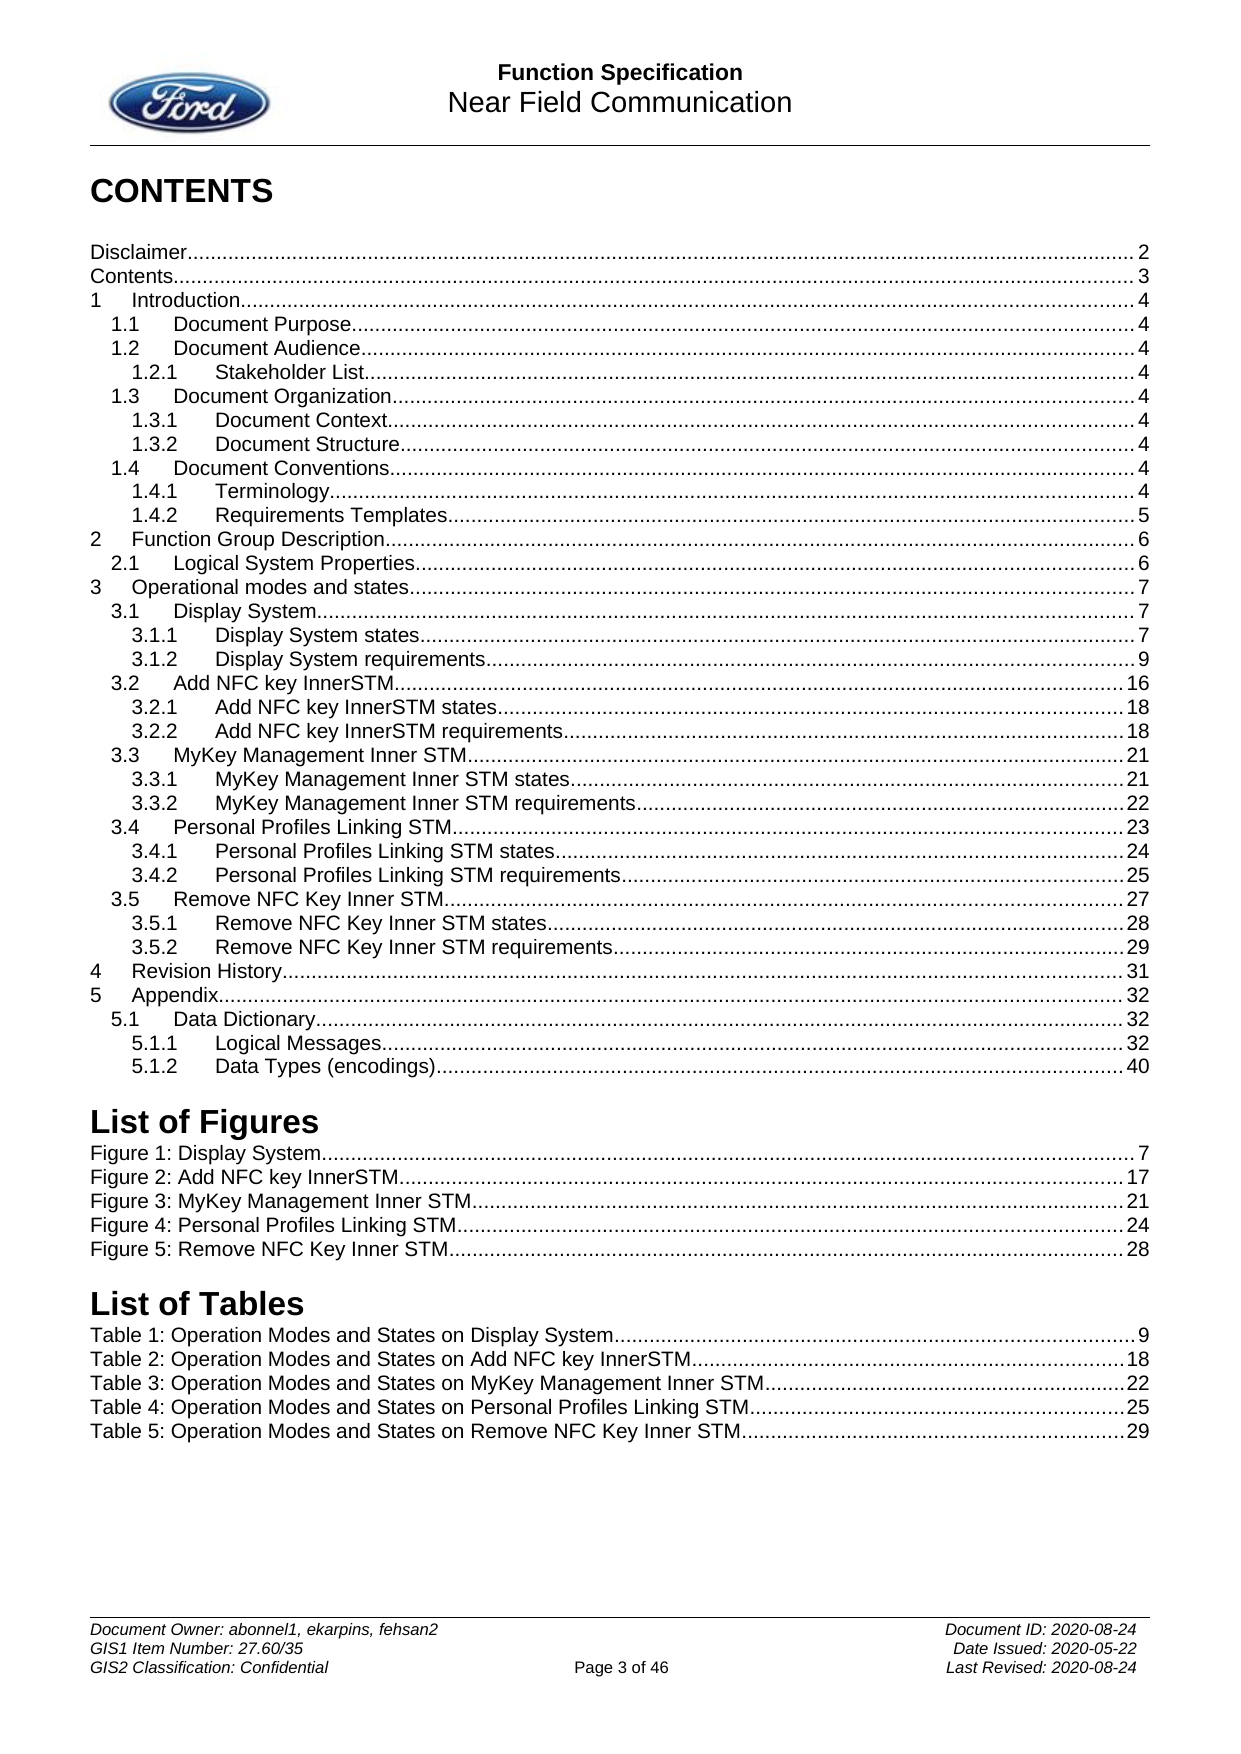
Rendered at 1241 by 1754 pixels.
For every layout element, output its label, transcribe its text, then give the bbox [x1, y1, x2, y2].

text 5 Appendix 32 [90, 982, 1150, 1006]
text 3.4.1 Personal Profiles Linking STM states 24 [131, 839, 1150, 863]
text 3.5.1 Remove NFC Key Inner STM states 28 [131, 911, 1150, 934]
text 1.3.2 Document Structure 4 [131, 431, 1150, 455]
text 1.4.2 Requirements Templates 5 [131, 503, 1150, 527]
text Table 2: Operation Modes and States on Add NFC key InnerSTM 18 [90, 1347, 1150, 1371]
text 1.2.1 Stakeholder List 4 [131, 359, 1150, 383]
text Figure 2: Add NFC key InnerSTM 17 [90, 1164, 1150, 1188]
text 3.3.1 MyKey Management Inner STM states 21 [131, 767, 1150, 791]
text Table 5: Operation Modes and States on Remove NFC Key Inner STM 29 [90, 1419, 1150, 1443]
text 3.1.2 Display System requirements 9 [131, 647, 1150, 671]
text Figure 3: MyKey Management Inner STM 21 [90, 1188, 1150, 1212]
text Contents 3 [90, 264, 1150, 288]
text 3.2.2 Add NFC key InnerSTM requirements 18 [131, 719, 1150, 743]
text 3.2 Add NFC key InnerSTM 16 [111, 671, 1150, 695]
text List of Tables [90, 1284, 1150, 1323]
text Table 4: Operation Modes and States on Personal Profiles Linking STM 25 [90, 1395, 1150, 1419]
text 4 Revision History 31 [90, 958, 1150, 982]
picture [89, 53, 290, 154]
text 1.4 Document Conventions 4 [111, 455, 1150, 479]
text 1 Introduction 4 [90, 288, 1150, 312]
text 1.3.1 Document Context 4 [131, 407, 1150, 431]
text Figure 1: Display System 7 [90, 1141, 1150, 1164]
text 3.4.2 Personal Profiles Linking STM requirements 25 [131, 863, 1150, 887]
subtitle Contents [90, 171, 1150, 209]
text 3.3 MyKey Management Inner STM 21 [111, 743, 1150, 767]
text 2.1 Logical System Properties 6 [111, 551, 1150, 575]
text Disclaimer 2 [90, 240, 1150, 264]
text 1.4.1 Terminology 4 [131, 479, 1150, 503]
text 3 Operational modes and states 7 [90, 575, 1150, 599]
text List of Figures [90, 1102, 1150, 1141]
text Table 1: Operation Modes and States on Display System 9 [90, 1323, 1150, 1347]
text 5.1.2 Data Types (encodings) 40 [131, 1054, 1150, 1078]
text 3.5 Remove NFC Key Inner STM 27 [111, 887, 1150, 911]
text 3.1 Display System 7 [111, 599, 1150, 623]
text 3.3.2 MyKey Management Inner STM requirements 22 [131, 791, 1150, 815]
text 1.2 Document Audience 4 [111, 336, 1150, 359]
text 2 Function Group Description 6 [90, 527, 1150, 551]
text 1.3 Document Organization 4 [111, 383, 1150, 407]
text 3.5.2 Remove NFC Key Inner STM requirements 29 [131, 934, 1150, 958]
text Figure 4: Personal Profiles Linking STM 24 [90, 1212, 1150, 1236]
text 5.1.1 Logical Messages 32 [131, 1030, 1150, 1054]
text 1.1 Document Purpose 4 [111, 312, 1150, 336]
text 5.1 Data Dictionary 32 [111, 1006, 1150, 1030]
text 3.4 Personal Profiles Linking STM 23 [111, 815, 1150, 839]
text 3.1.1 Display System states 7 [131, 623, 1150, 647]
text Figure 5: Remove NFC Key Inner STM 28 [90, 1236, 1150, 1260]
text 3.2.1 Add NFC key InnerSTM states 18 [131, 695, 1150, 719]
text Table 3: Operation Modes and States on MyKey Management Inner STM 22 [90, 1371, 1150, 1395]
